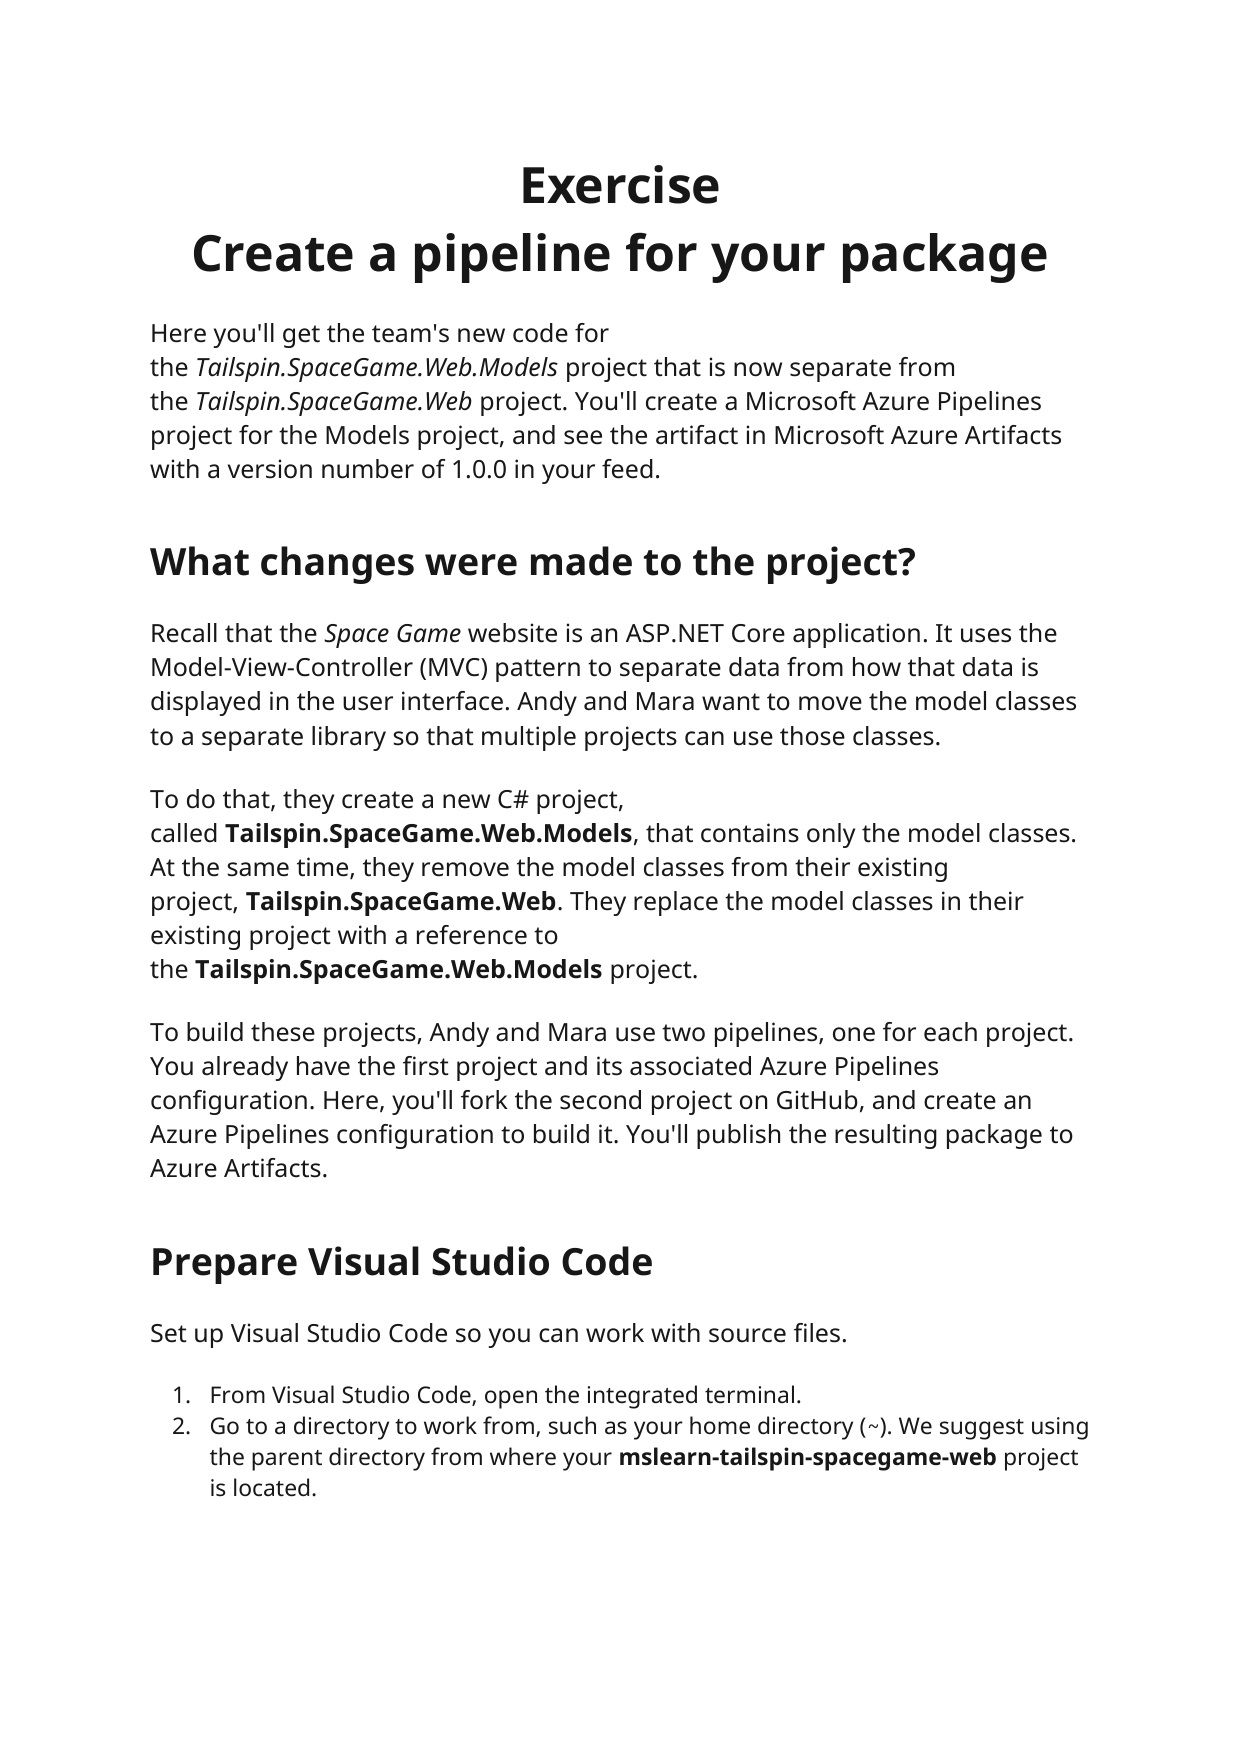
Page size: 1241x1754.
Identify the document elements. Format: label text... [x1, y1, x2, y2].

subtitle Create a pipeline for your package [150, 218, 1090, 286]
subtitle Prepare Visual Studio Code [150, 1235, 1090, 1286]
subtitle What changes were made to the project? [150, 536, 1090, 587]
list Go to a directory to work from, such as your home directory (~). We suggest using the parent directory from where your mslearn-tailspin-spacegame-web project is located. [172, 1410, 1090, 1504]
list From Visual Studio Code, open the integrated terminal. [172, 1379, 1090, 1410]
text Set up Visual Studio Code so you can work with source files. [150, 1315, 1090, 1349]
subtitle Exercise [150, 150, 1090, 218]
text To build these projects, Andy and Mara use two pipelines, one for each project. You already have the first project and its associated Azure Pipelines configuration. Here, you'll fork the second project on GitHub, and create an Azure Pipelines configuration to build it. You'll publish the resulting package to Azure Artifacts. [150, 1015, 1090, 1185]
text Here you'll get the team's new code for the Tailspin.SpaceGame.Web.Models project that is now separate from the Tailspin.SpaceGame.Web project. You'll create a Microsoft Azure Pipelines project for the Models project, and see the artifact in Microsoft Azure Artifacts with a version number of 1.0.0 in your feed. [150, 315, 1090, 486]
text To do that, they create a new C# project, called Tailspin.SpaceGame.Web.Models, that contains only the model classes. At the same time, they remove the model classes from their existing project, Tailspin.SpaceGame.Web. They replace the model classes in their existing project with a reference to the Tailspin.SpaceGame.Web.Models project. [150, 781, 1090, 986]
text Recall that the Space Game website is an ASP.NET Core application. It uses the Model-View-Controller (MVC) pattern to separate data from how that data is displayed in the user interface. Andy and Mara want to move the model classes to a separate library so that multiple projects can use those classes. [150, 616, 1090, 752]
